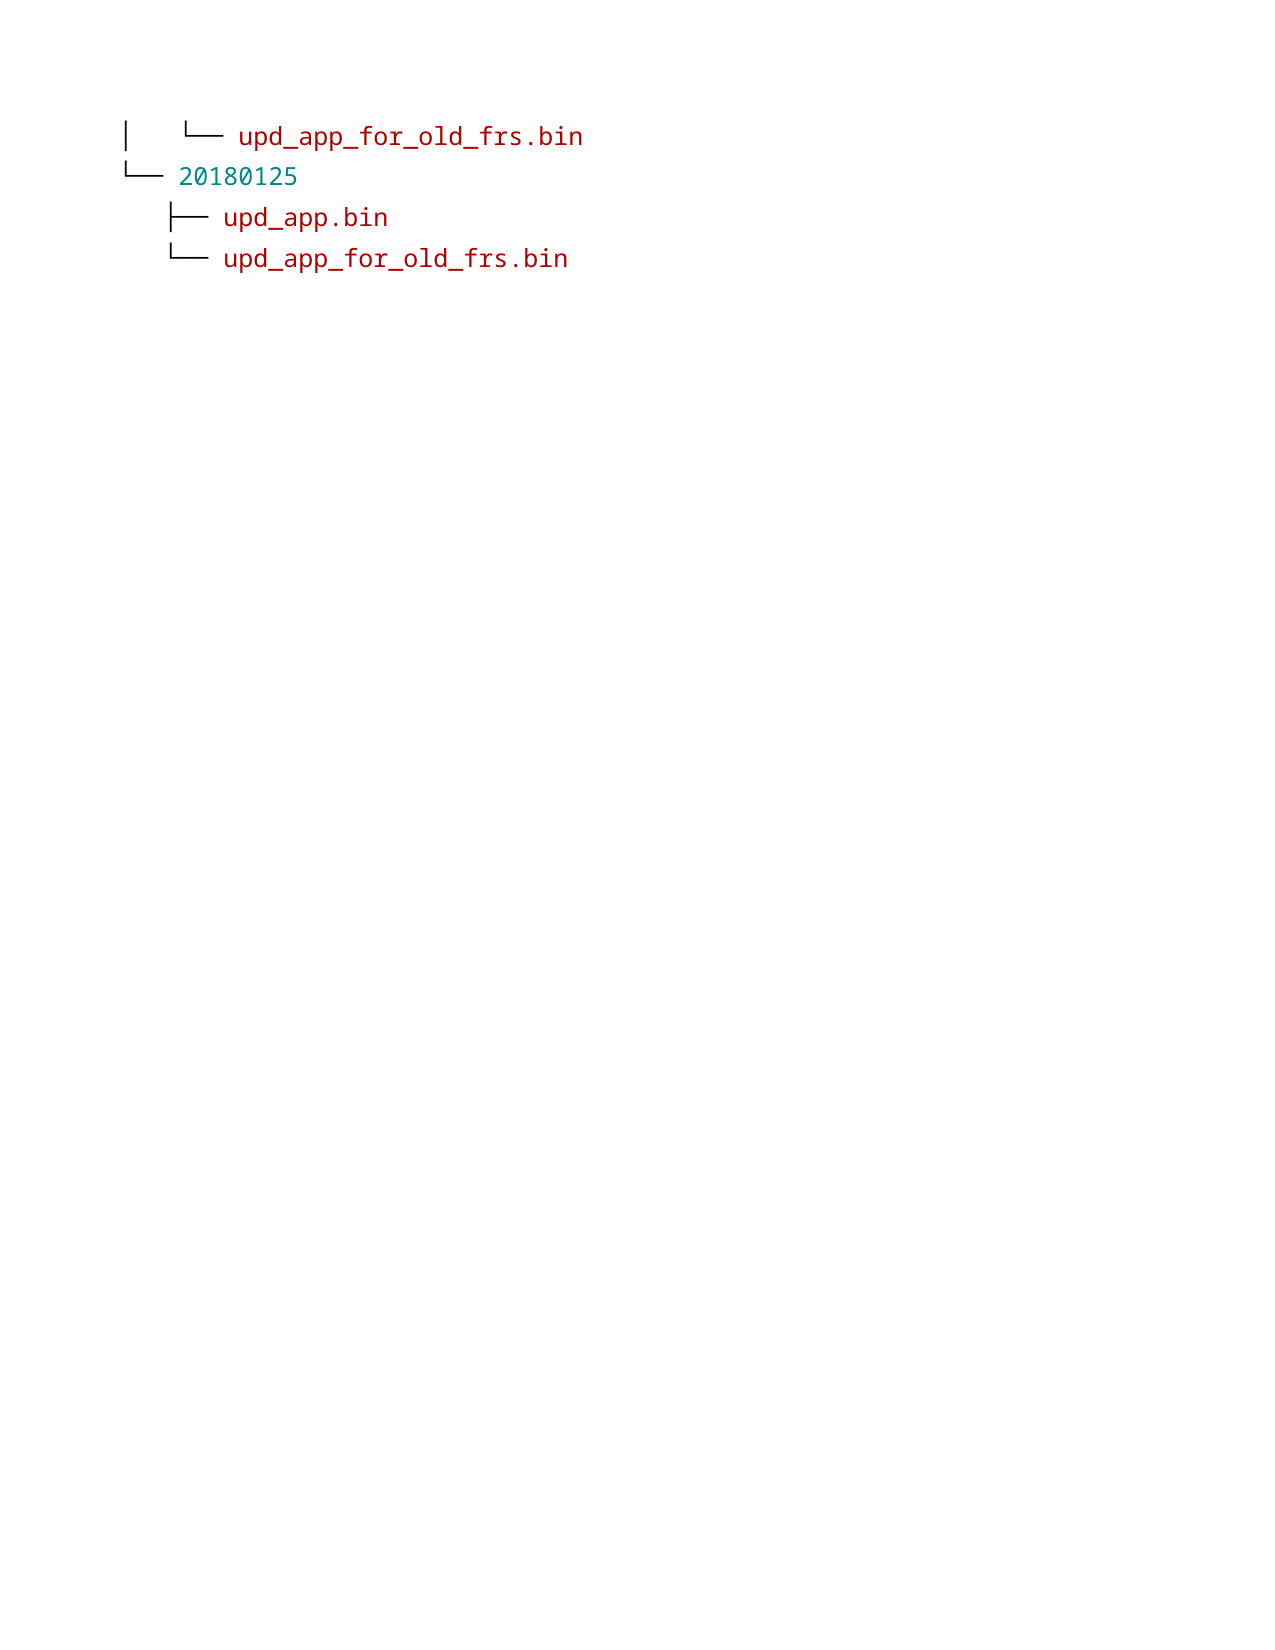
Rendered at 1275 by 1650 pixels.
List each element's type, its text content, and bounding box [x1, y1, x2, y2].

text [118, 118, 1157, 193]
text ├── upd_app.bin └── upd_app_for_old_frs.bin [118, 200, 1157, 309]
